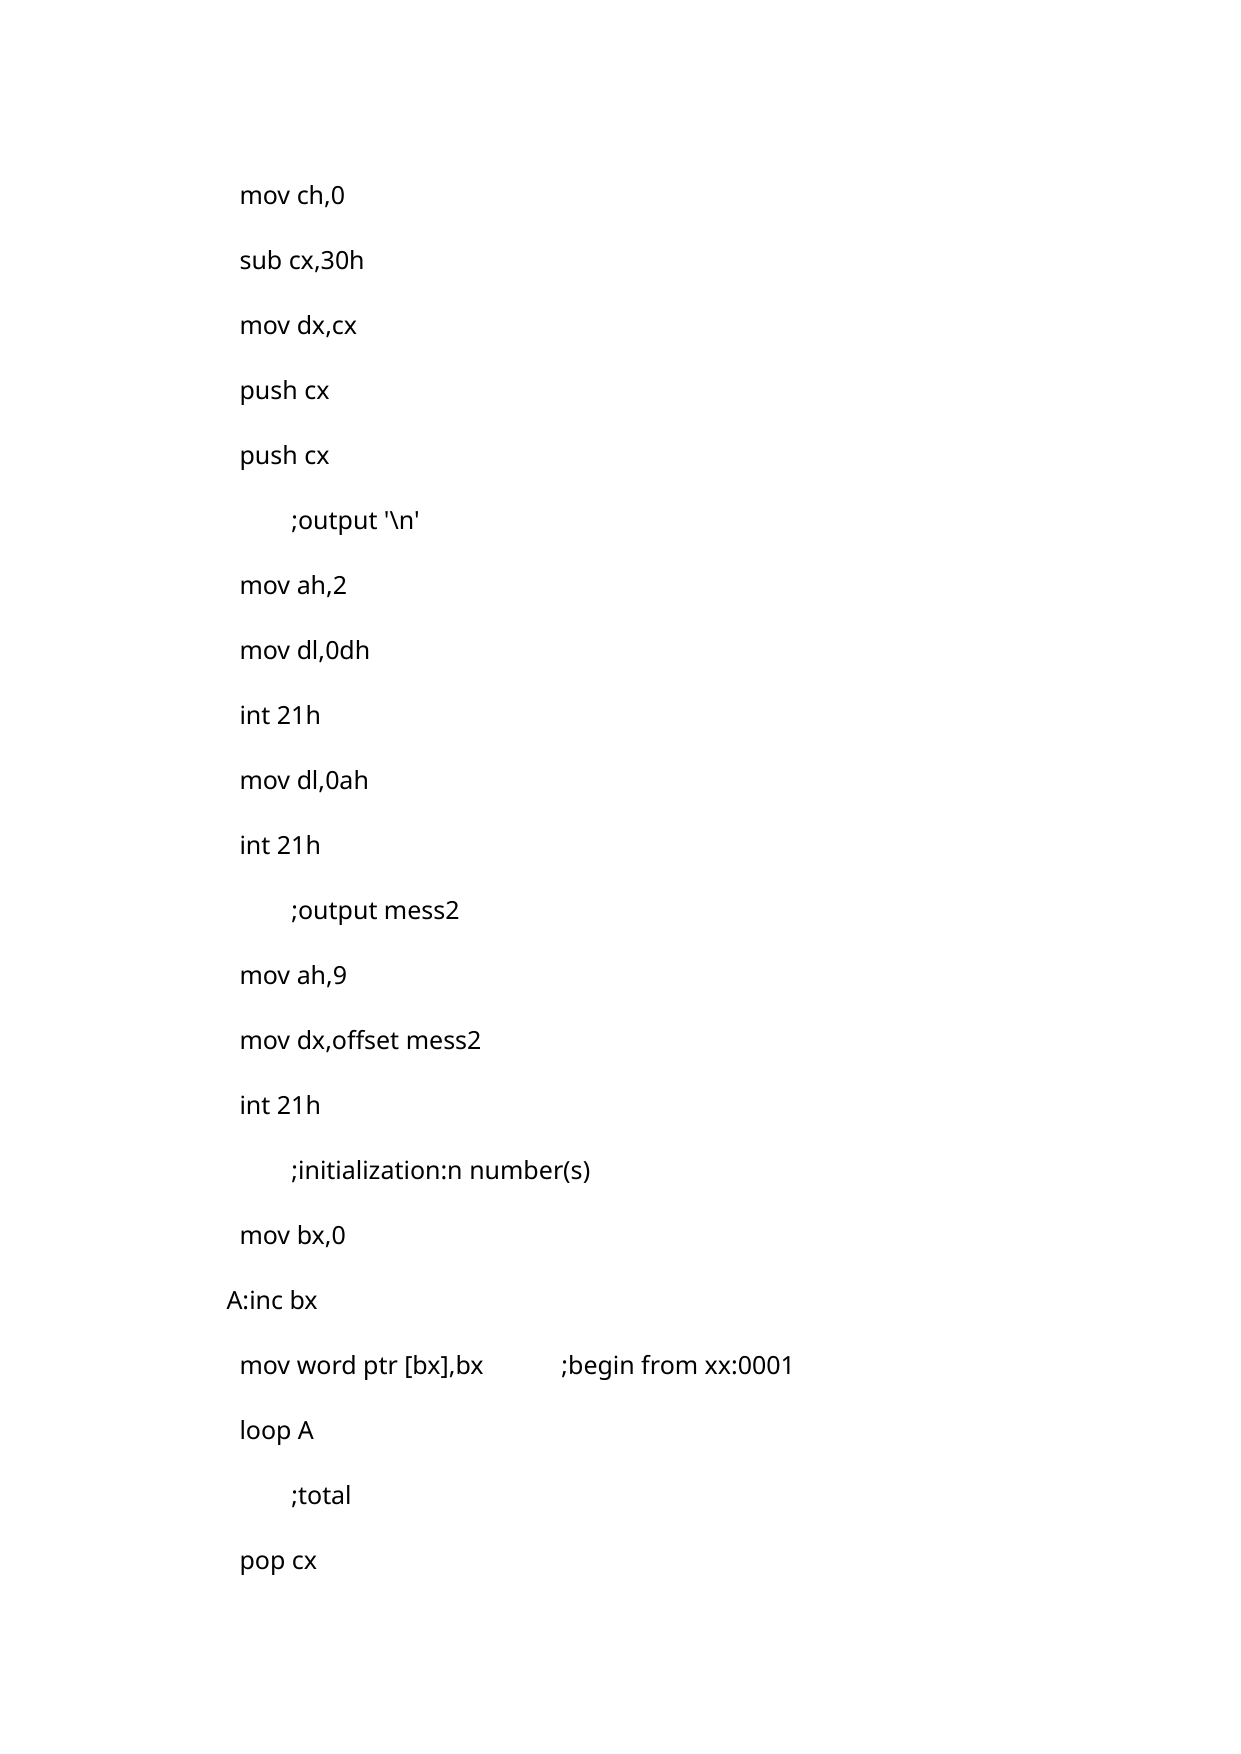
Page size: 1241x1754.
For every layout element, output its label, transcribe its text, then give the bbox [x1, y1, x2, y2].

text loop A [187, 1397, 1053, 1462]
text int 21h [187, 812, 1053, 877]
text ;output mess2 [187, 877, 1053, 942]
text A:inc bx [187, 1267, 1053, 1332]
text sub cx,30h [187, 227, 1053, 292]
text mov word ptr [bx],bx ;begin from xx:0001 [187, 1332, 1053, 1397]
text ;output '\n' [187, 487, 1053, 552]
text push cx [187, 357, 1053, 422]
text mov dl,0dh [187, 617, 1053, 682]
text mov ah,9 [187, 942, 1053, 1007]
text pop cx [187, 1527, 1053, 1592]
text mov dx,cx [187, 292, 1053, 357]
text ;total [187, 1462, 1053, 1527]
text ;initialization:n number(s) [187, 1137, 1053, 1202]
text mov bx,0 [187, 1202, 1053, 1267]
text mov ah,2 [187, 552, 1053, 617]
text mov dl,0ah [187, 747, 1053, 812]
text int 21h [187, 1072, 1053, 1137]
text push cx [187, 422, 1053, 487]
text int 21h [187, 682, 1053, 747]
text mov ch,0 [187, 162, 1053, 227]
text mov dx,offset mess2 [187, 1007, 1053, 1072]
